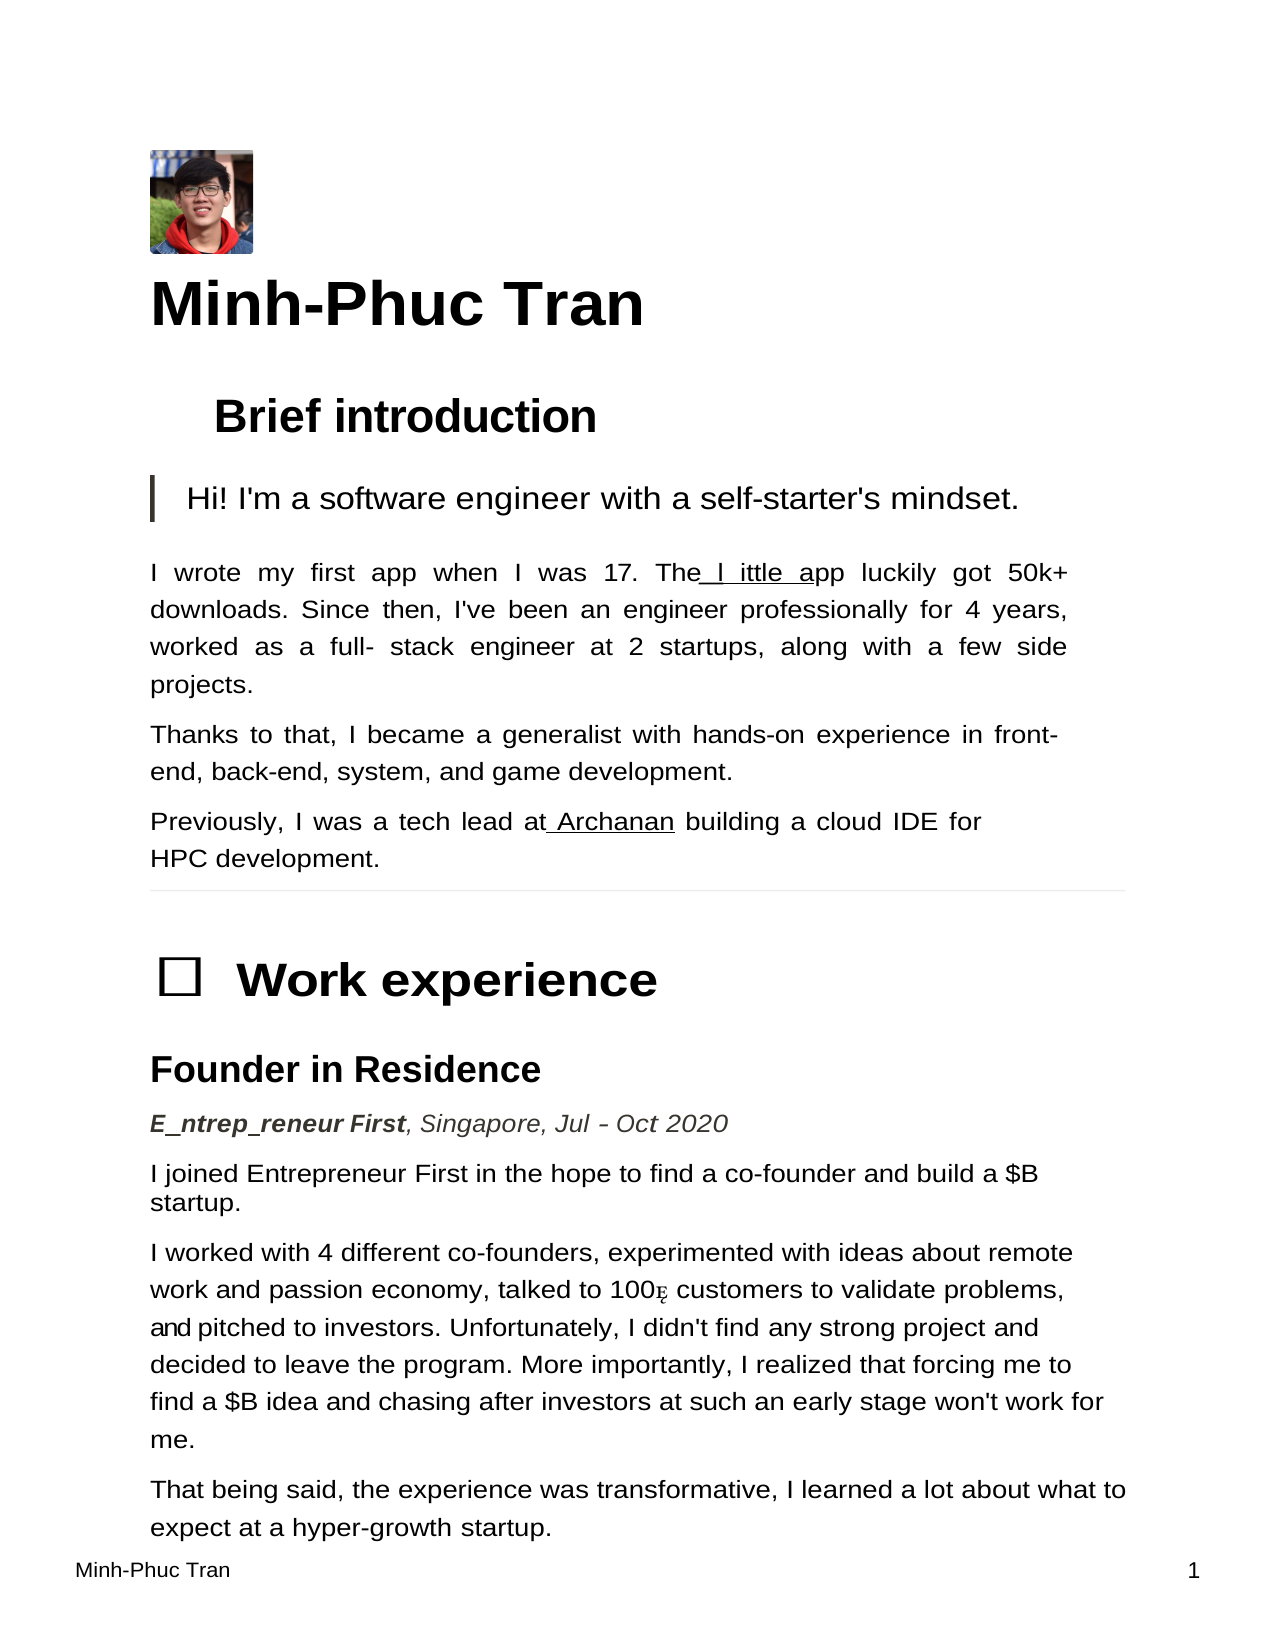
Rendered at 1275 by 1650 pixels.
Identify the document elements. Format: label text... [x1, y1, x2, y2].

subtitle 👔 Work experience [150, 938, 1135, 1012]
text E ntrep reneur First, Singapore, Jul - Oct 2020 [150, 1109, 1135, 1138]
text Thanks to that, I became a generalist with hands-on experience in front-end, back-end, system, and game development. [150, 720, 1059, 786]
text I worked with 4 different co-founders, experimented with ideas about remote work and passion economy, talked to 100 customers to validate problems, and pitched to investors. Unfortunately, I didn't find any strong project and decided to leave the program. More importantly, I realized that forcing me to find a $B idea and chasing after investors at such an early stage won't work for me. [150, 1238, 1105, 1453]
text I wrote my first app when I was 17. The l ittle app luckily got 50k+ downloads. Since then, I've been an engineer professionally for 4 years, worked as a full- stack engineer at 2 startups, along with a few side projects. [150, 558, 1068, 698]
text Previously, I was a tech lead at Archanan building a cloud IDE for HPC development. [150, 807, 982, 873]
subtitle Founder in Residence [150, 1048, 1135, 1091]
text I joined Entrepreneur First in the hope to find a co-founder and build a $B startup. [150, 1159, 1135, 1217]
subtitle Hi! I'm a software engineer with a self-starter's mindset. [186, 480, 1135, 516]
text That being said, the experience was transformative, I learned a lot about what to expect at a hyper-growth startup. [150, 1475, 1135, 1541]
picture [150, 150, 254, 254]
title Minh-Phuc Tran [150, 266, 1135, 338]
subtitle Brief introduction [150, 389, 1135, 443]
